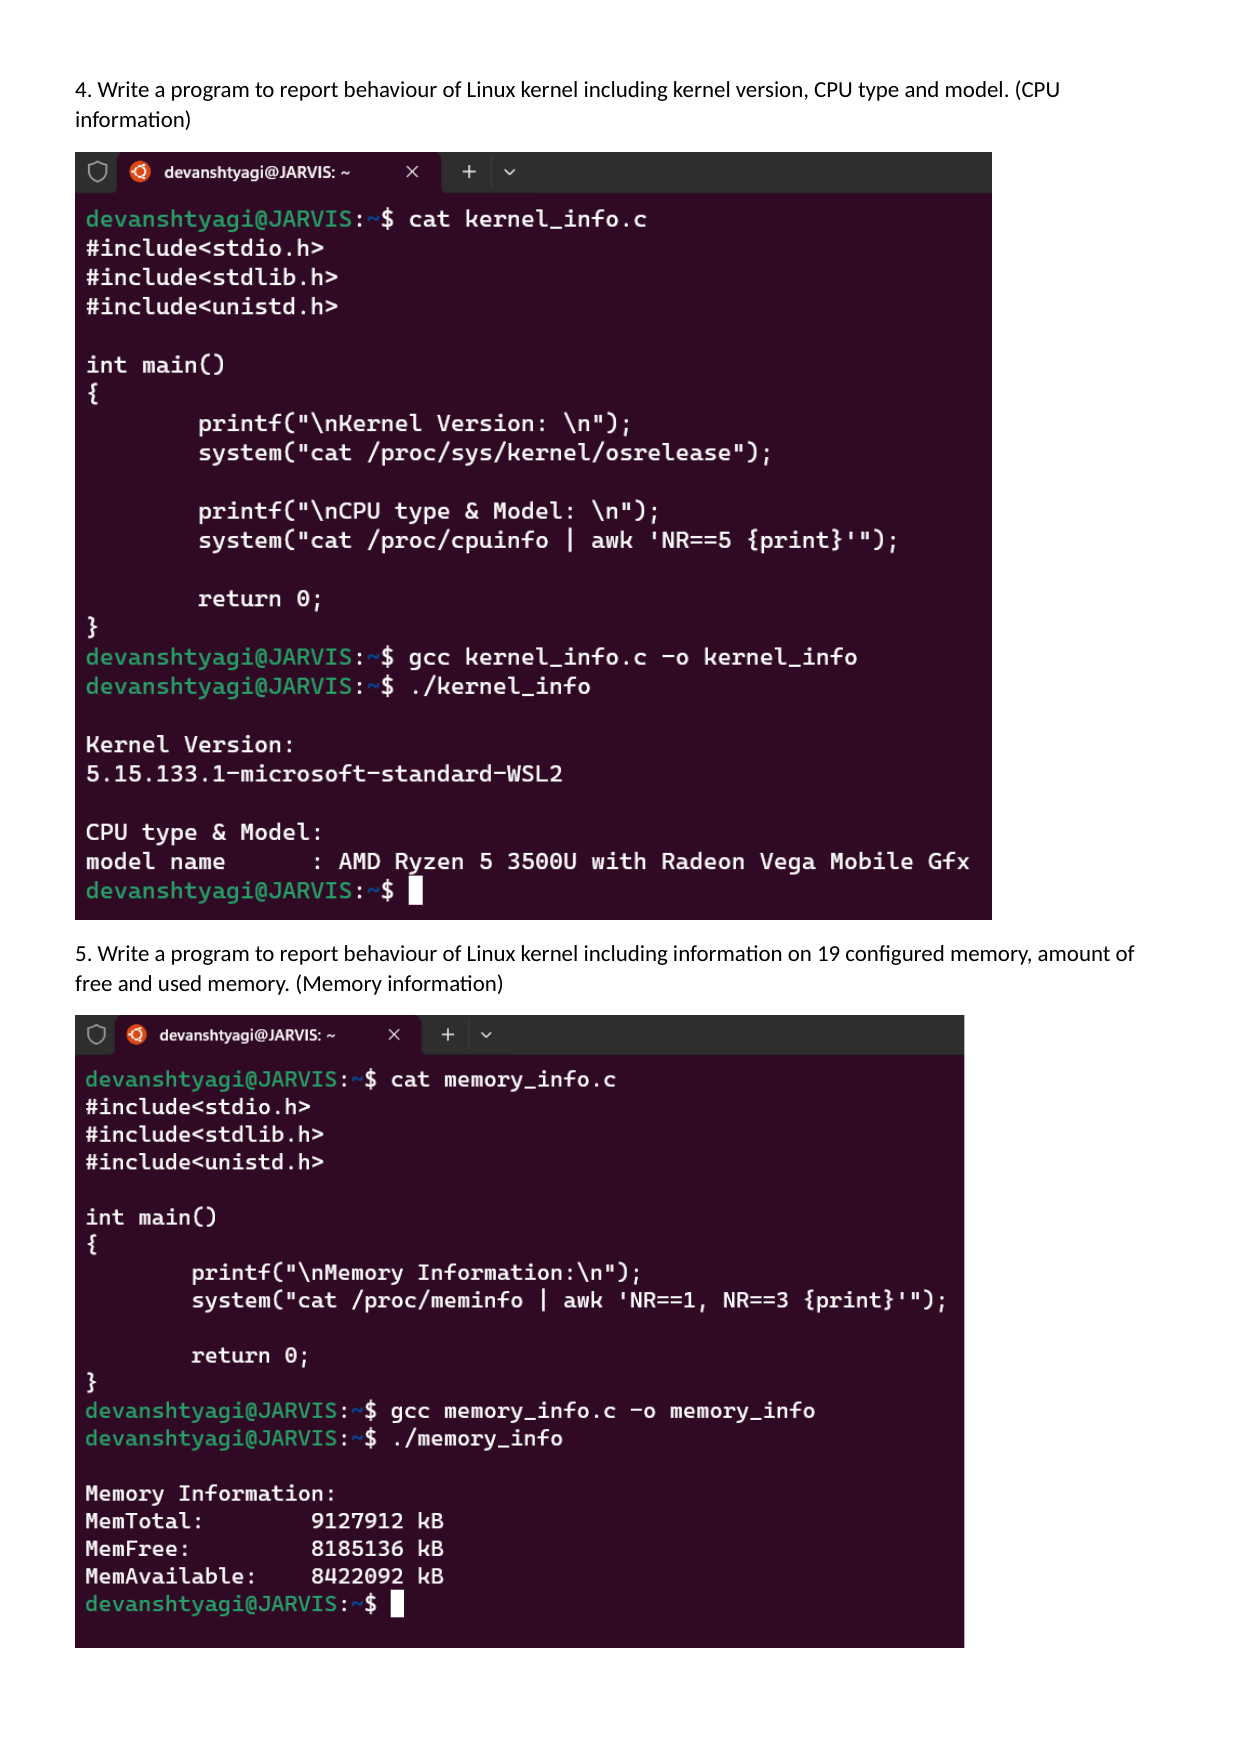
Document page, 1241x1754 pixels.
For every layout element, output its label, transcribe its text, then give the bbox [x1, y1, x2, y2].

picture [75, 1015, 965, 1648]
text 4. Write a program to report behaviour of Linux kernel including kernel version, CPU type and model. (CPU information) [75, 75, 1165, 133]
text 5. Write a program to report behaviour of Linux kernel including information on 19 configured memory, amount of free and used memory. (Memory information) [75, 939, 1165, 997]
picture [75, 152, 992, 920]
